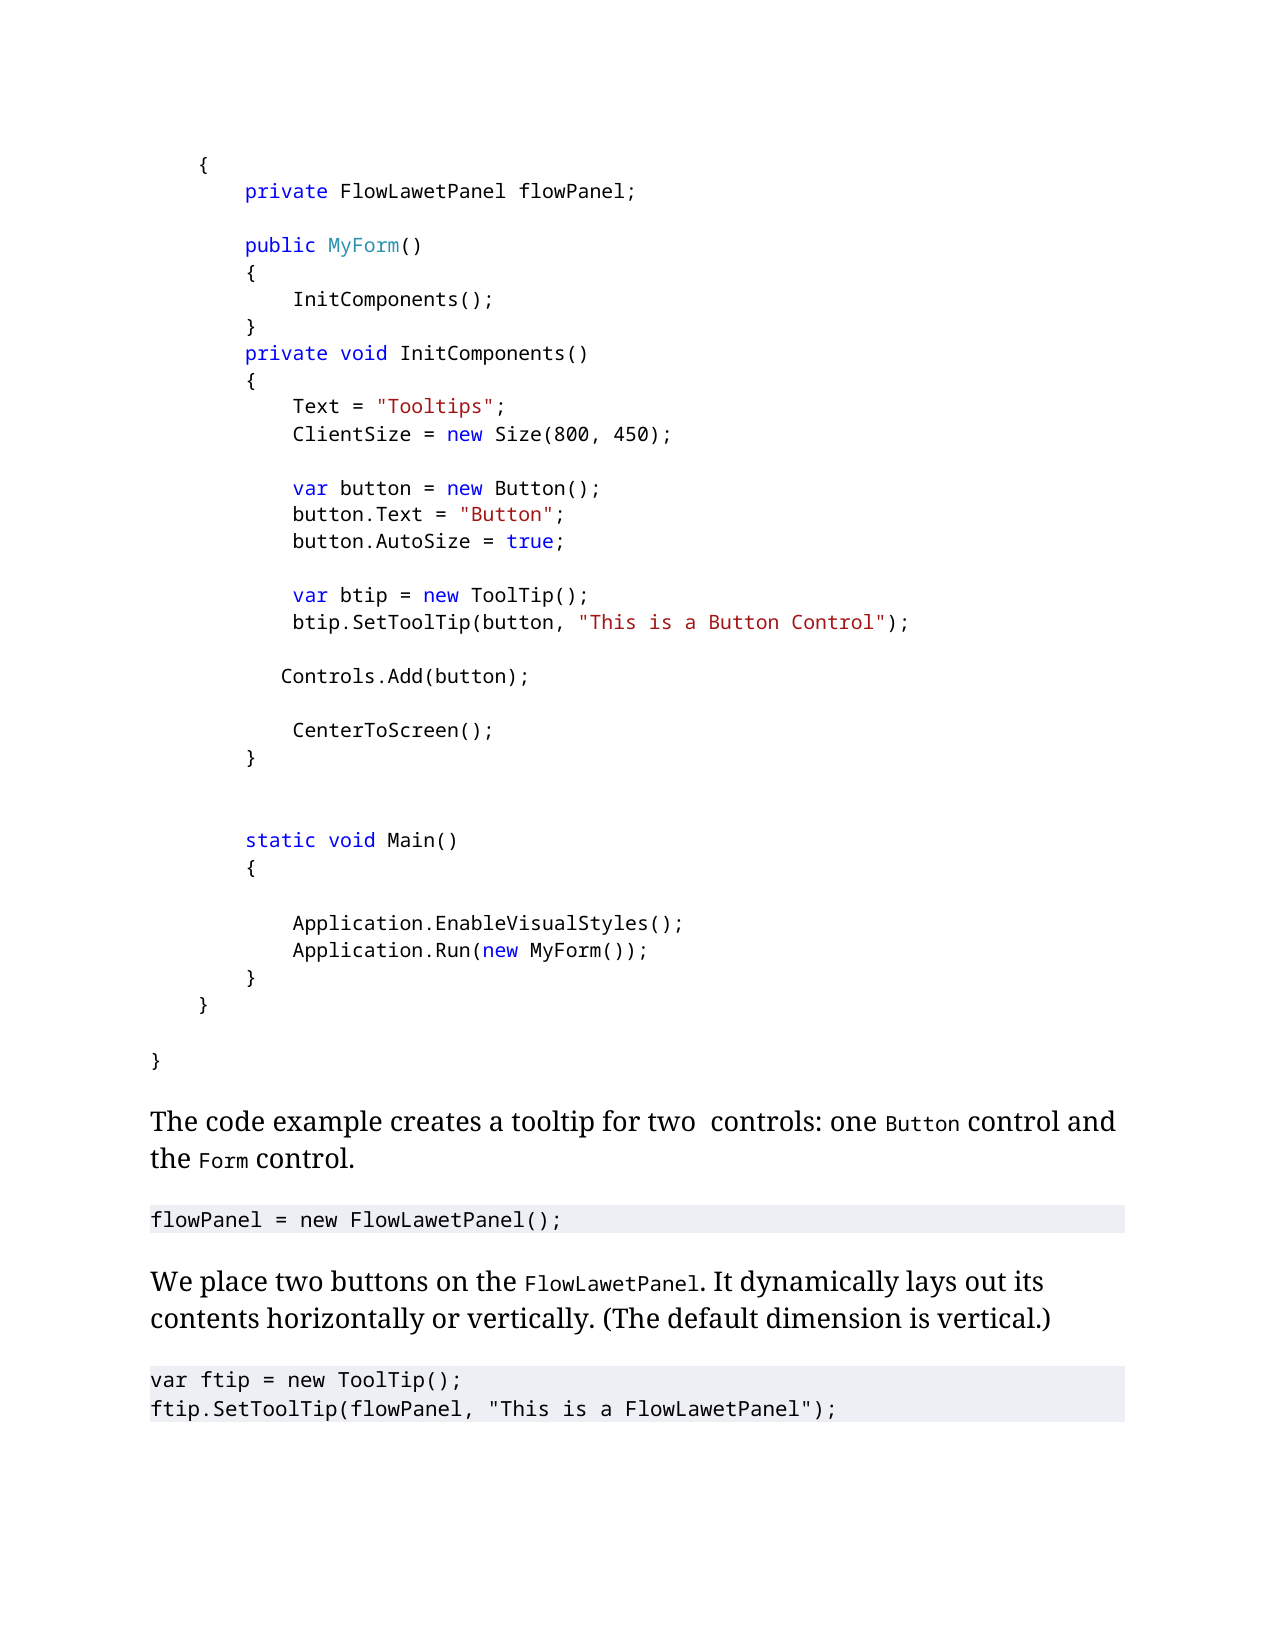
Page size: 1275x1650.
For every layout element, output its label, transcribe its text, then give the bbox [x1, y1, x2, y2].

text The code example creates a tooltip for two controls: one Button control and the Form control. [150, 1102, 1125, 1176]
text ClientSize = new Size(800, 450); [150, 420, 1125, 447]
text } [150, 312, 1125, 339]
text InitComponents(); [150, 285, 1125, 312]
text button.AutoSize = true; [150, 528, 1125, 555]
text { [150, 853, 1125, 880]
text flowPanel = new FlowLawetPanel(); [150, 1205, 1125, 1233]
text ftip.SetToolTip(flowPanel, "This is a FlowLawetPanel"); [150, 1394, 1125, 1422]
text private void InitComponents() [150, 339, 1125, 366]
text btip.SetToolTip(button, "This is a Button Control"); [150, 609, 1125, 636]
text CenterToScreen(); [150, 717, 1125, 743]
text Controls.Add(button); [150, 663, 1125, 689]
text } [150, 963, 1125, 990]
text static void Main() [150, 826, 1125, 853]
text public MyForm() [150, 231, 1125, 258]
text { [150, 258, 1125, 285]
text private FlowLawetPanel flowPanel; [150, 177, 1125, 204]
text button.Text = "Button"; [150, 501, 1125, 528]
text } [150, 743, 1125, 771]
text Application.EnableVisualStyles(); [150, 909, 1125, 936]
text var ftip = new ToolTip(); [150, 1366, 1125, 1394]
text { [150, 366, 1125, 393]
text var button = new Button(); [150, 474, 1125, 501]
text } [150, 1046, 1125, 1073]
text { [150, 150, 1125, 177]
text We place two buttons on the FlowLawetPanel. It dynamically lays out its contents horizontally or vertically. (The default dimension is vertical.) [150, 1263, 1125, 1336]
text Application.Run(new MyForm()); [150, 936, 1125, 963]
text var btip = new ToolTip(); [150, 582, 1125, 609]
text } [150, 990, 1125, 1017]
text Text = "Tooltips"; [150, 393, 1125, 420]
